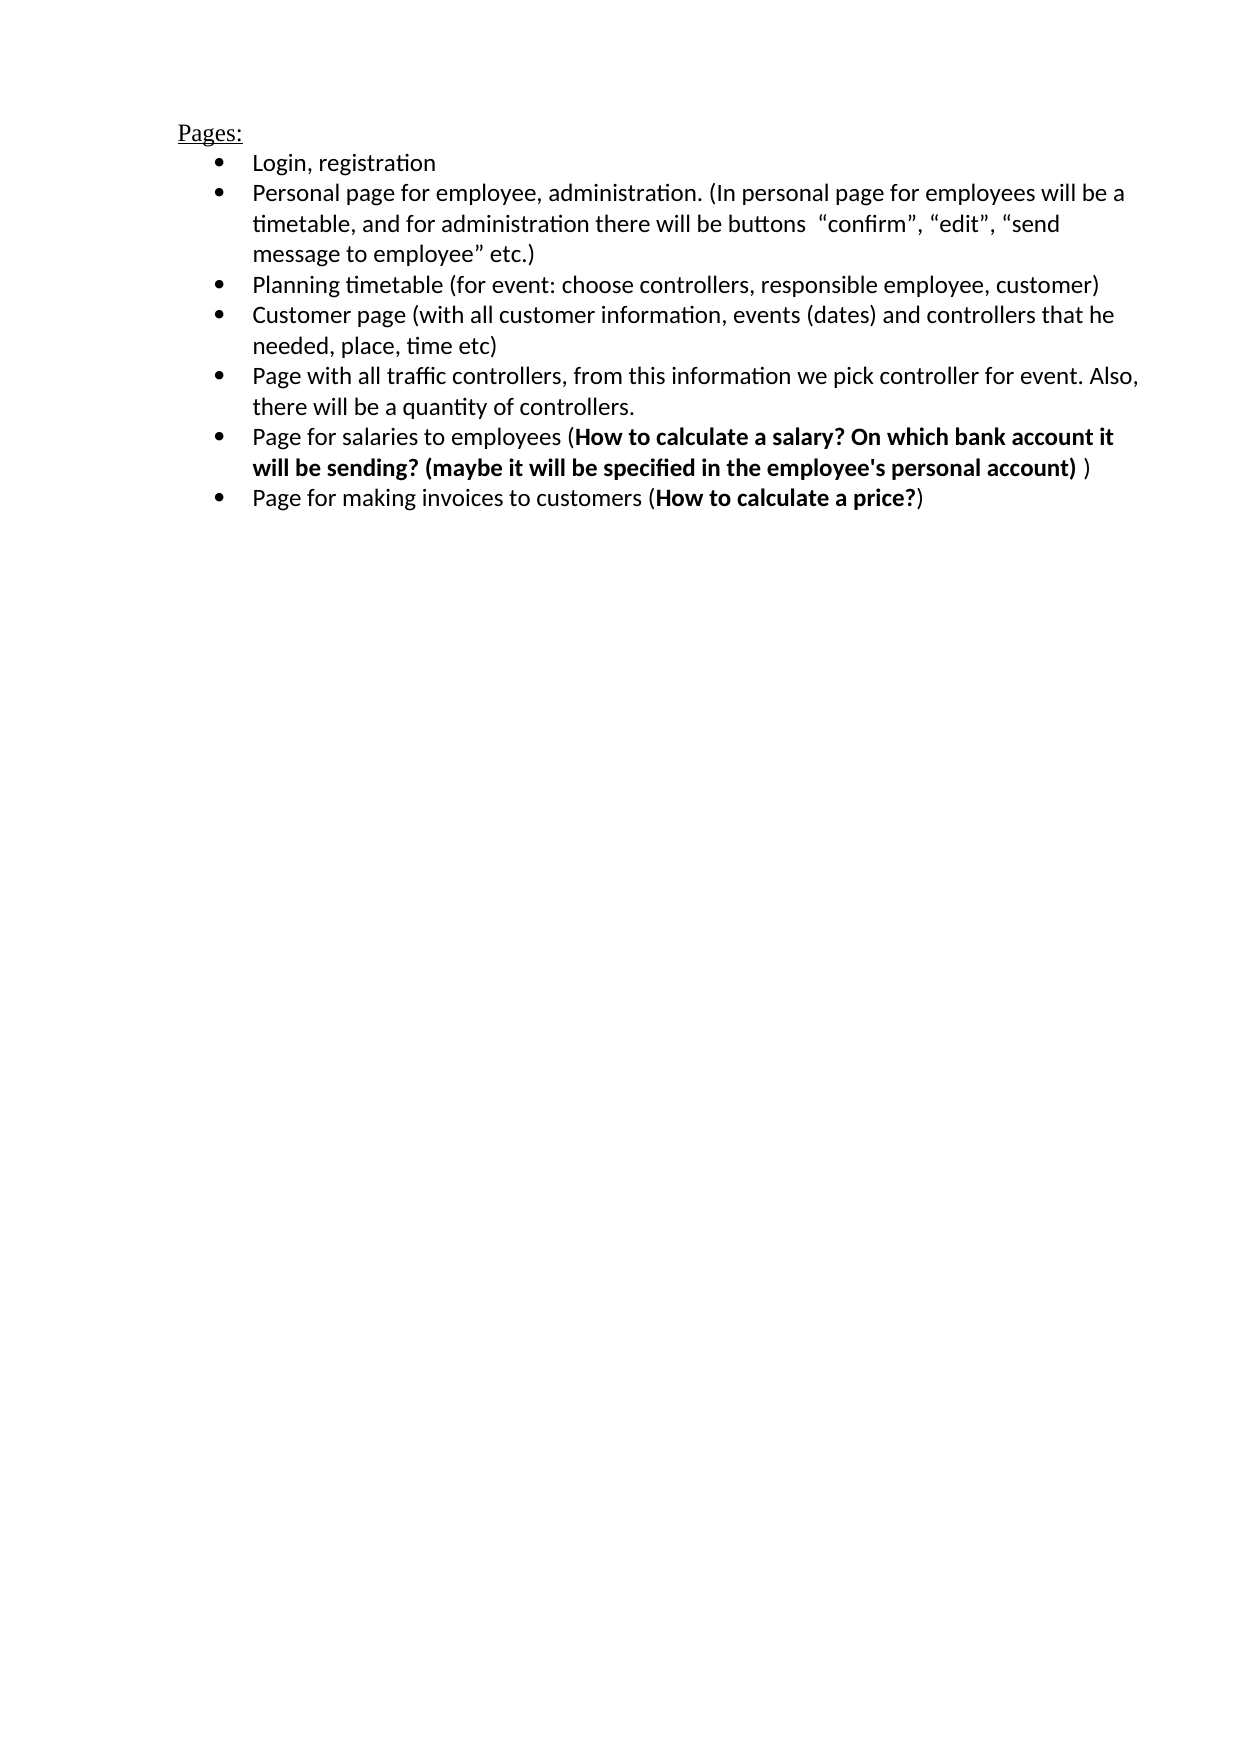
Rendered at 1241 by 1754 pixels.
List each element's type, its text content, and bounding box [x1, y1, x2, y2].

list Page for making invoices to customers (How to calculate a price?) [215, 483, 1152, 513]
list Customer page (with all customer information, events (dates) and controllers that he needed, place, time etc) [215, 299, 1152, 361]
list Page for salaries to employees (How to calculate a salary? On which bank account it will be sending? (maybe it will be specified in the employee's personal account) ) [215, 422, 1152, 483]
list Personal page for employee, administration. (In personal page for employees will be a timetable, and for administration there will be buttons “confirm”, “edit”, “send message to employee” etc.) [215, 177, 1152, 269]
list Login, registration [215, 147, 1152, 177]
list Planning timetable (for event: choose controllers, responsible employee, customer) [215, 269, 1152, 299]
list Page with all traffic controllers, from this information we pick controller for event. Also, there will be a quantity of controllers. [215, 361, 1152, 422]
text Pages: [177, 118, 1152, 147]
